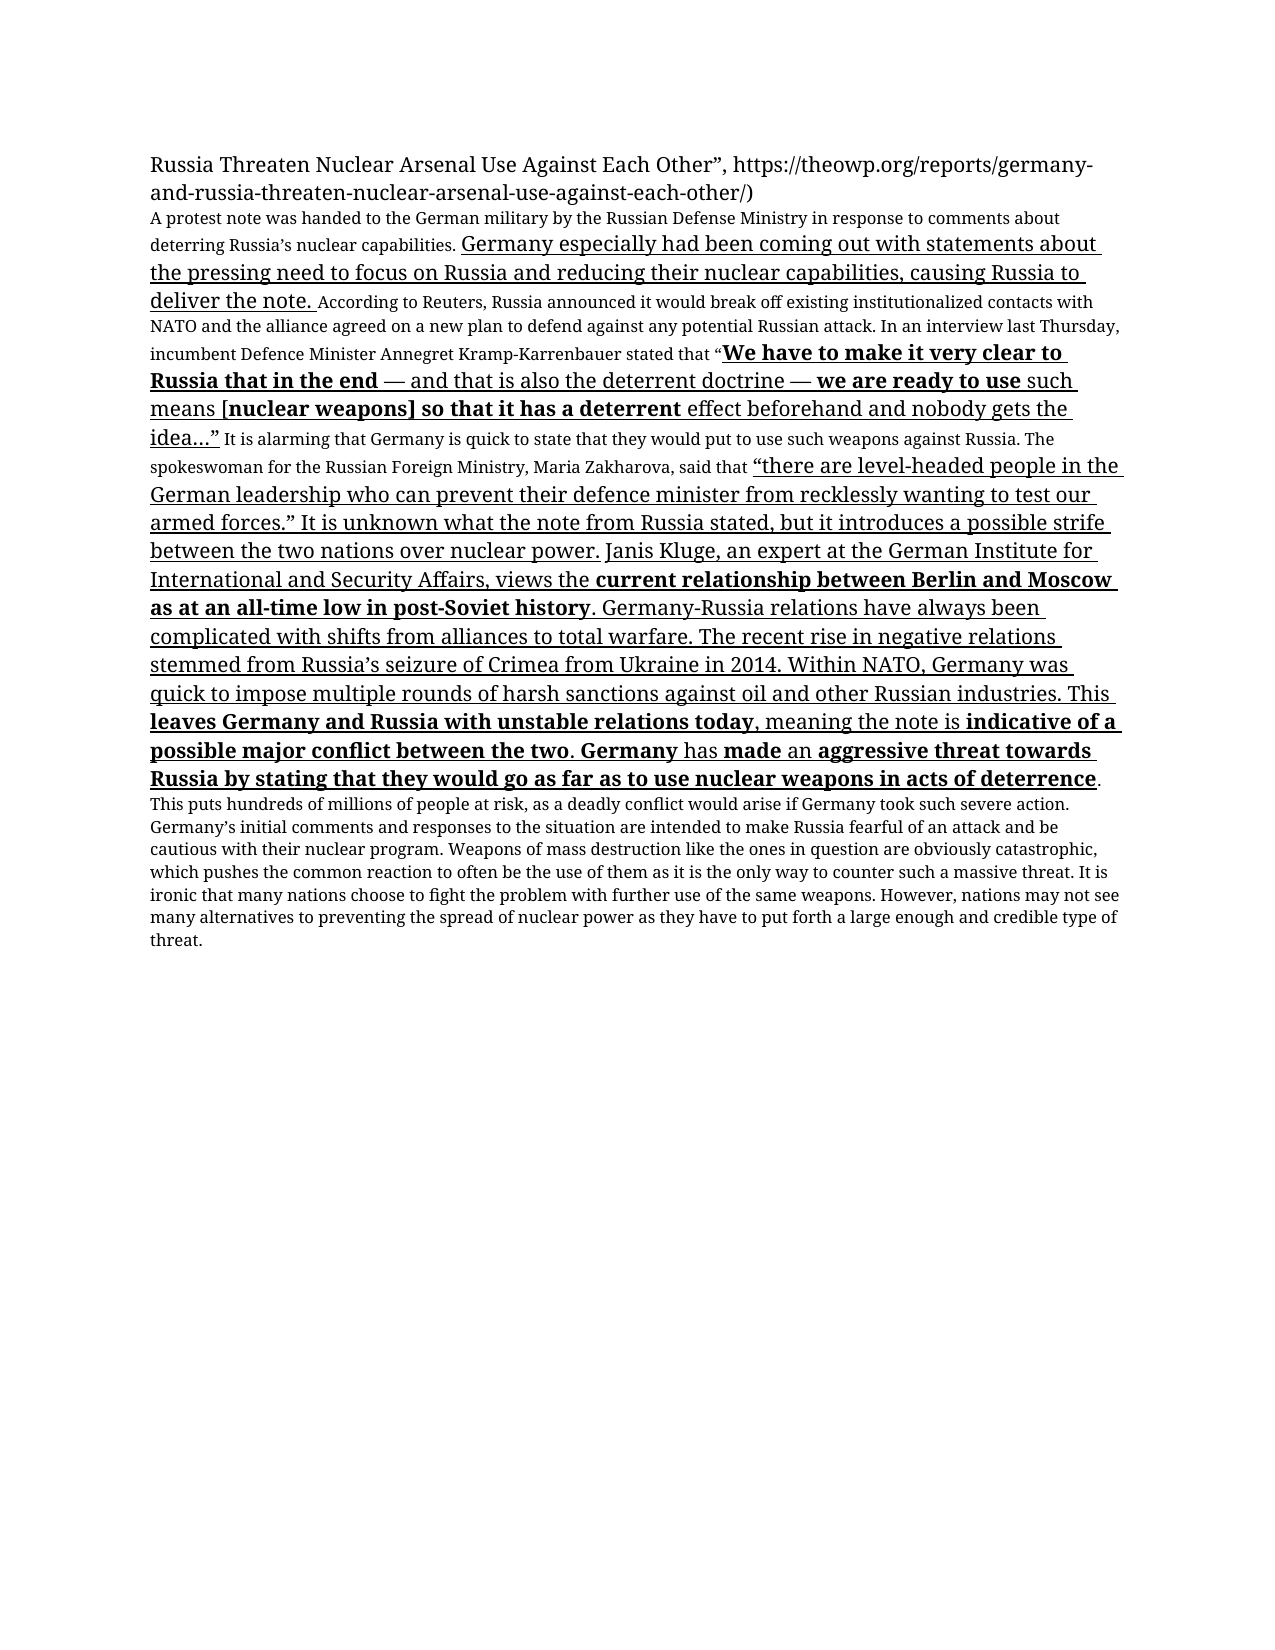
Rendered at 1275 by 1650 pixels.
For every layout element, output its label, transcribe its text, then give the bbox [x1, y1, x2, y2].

text A protest note was handed to the German military by the Russian Defense Ministry in response to comments about deterring Russia’s nuclear capabilities. Germany especially had been coming out with statements about the pressing need to focus on Russia and reducing their nuclear capabilities, causing Russia to deliver the note. According to Reuters, Russia announced it would break off existing institutionalized contacts with NATO and the alliance agreed on a new plan to defend against any potential Russian attack. In an interview last Thursday, incumbent Defence Minister Annegret Kramp-Karrenbauer stated that “We have to make it very clear to Russia that in the end — and that is also the deterrent doctrine — we are ready to use such means [nuclear weapons] so that it has a deterrent effect beforehand and nobody gets the idea…” It is alarming that Germany is quick to state that they would put to use such weapons against Russia. The spokeswoman for the Russian Foreign Ministry, Maria Zakharova, said that “there are level-headed people in the German leadership who can prevent their defence minister from recklessly wanting to test our armed forces.” It is unknown what the note from Russia stated, but it introduces a possible strife between the two nations over nuclear power. Janis Kluge, an expert at the German Institute for International and Security Affairs, views the current relationship between Berlin and Moscow as at an all-time low in post-Soviet history. Germany-Russia relations have always been complicated with shifts from alliances to total warfare. The recent rise in negative relations stemmed from Russia’s seizure of Crimea from Ukraine in 2014. Within NATO, Germany was quick to impose multiple rounds of harsh sanctions against oil and other Russian industries. This leaves Germany and Russia with unstable relations today, meaning the note is indicative of a possible major conflict between the two. Germany has made an aggressive threat towards Russia by stating that they would go as far as to use nuclear weapons in acts of deterrence. This puts hundreds of millions of people at risk, as a deadly conflict would arise if Germany took such severe action. Germany’s initial comments and responses to the situation are intended to make Russia fearful of an attack and be cautious with their nuclear program. Weapons of mass destruction like the ones in question are obviously catastrophic, which pushes the common reaction to often be the use of them as it is the only way to counter such a massive threat. It is ironic that many nations choose to fight the problem with further use of the same weapons. However, nations may not see many alternatives to preventing the spread of nuclear power as they have to put forth a large enough and credible type of threat. [150, 207, 1125, 952]
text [150, 150, 1125, 207]
